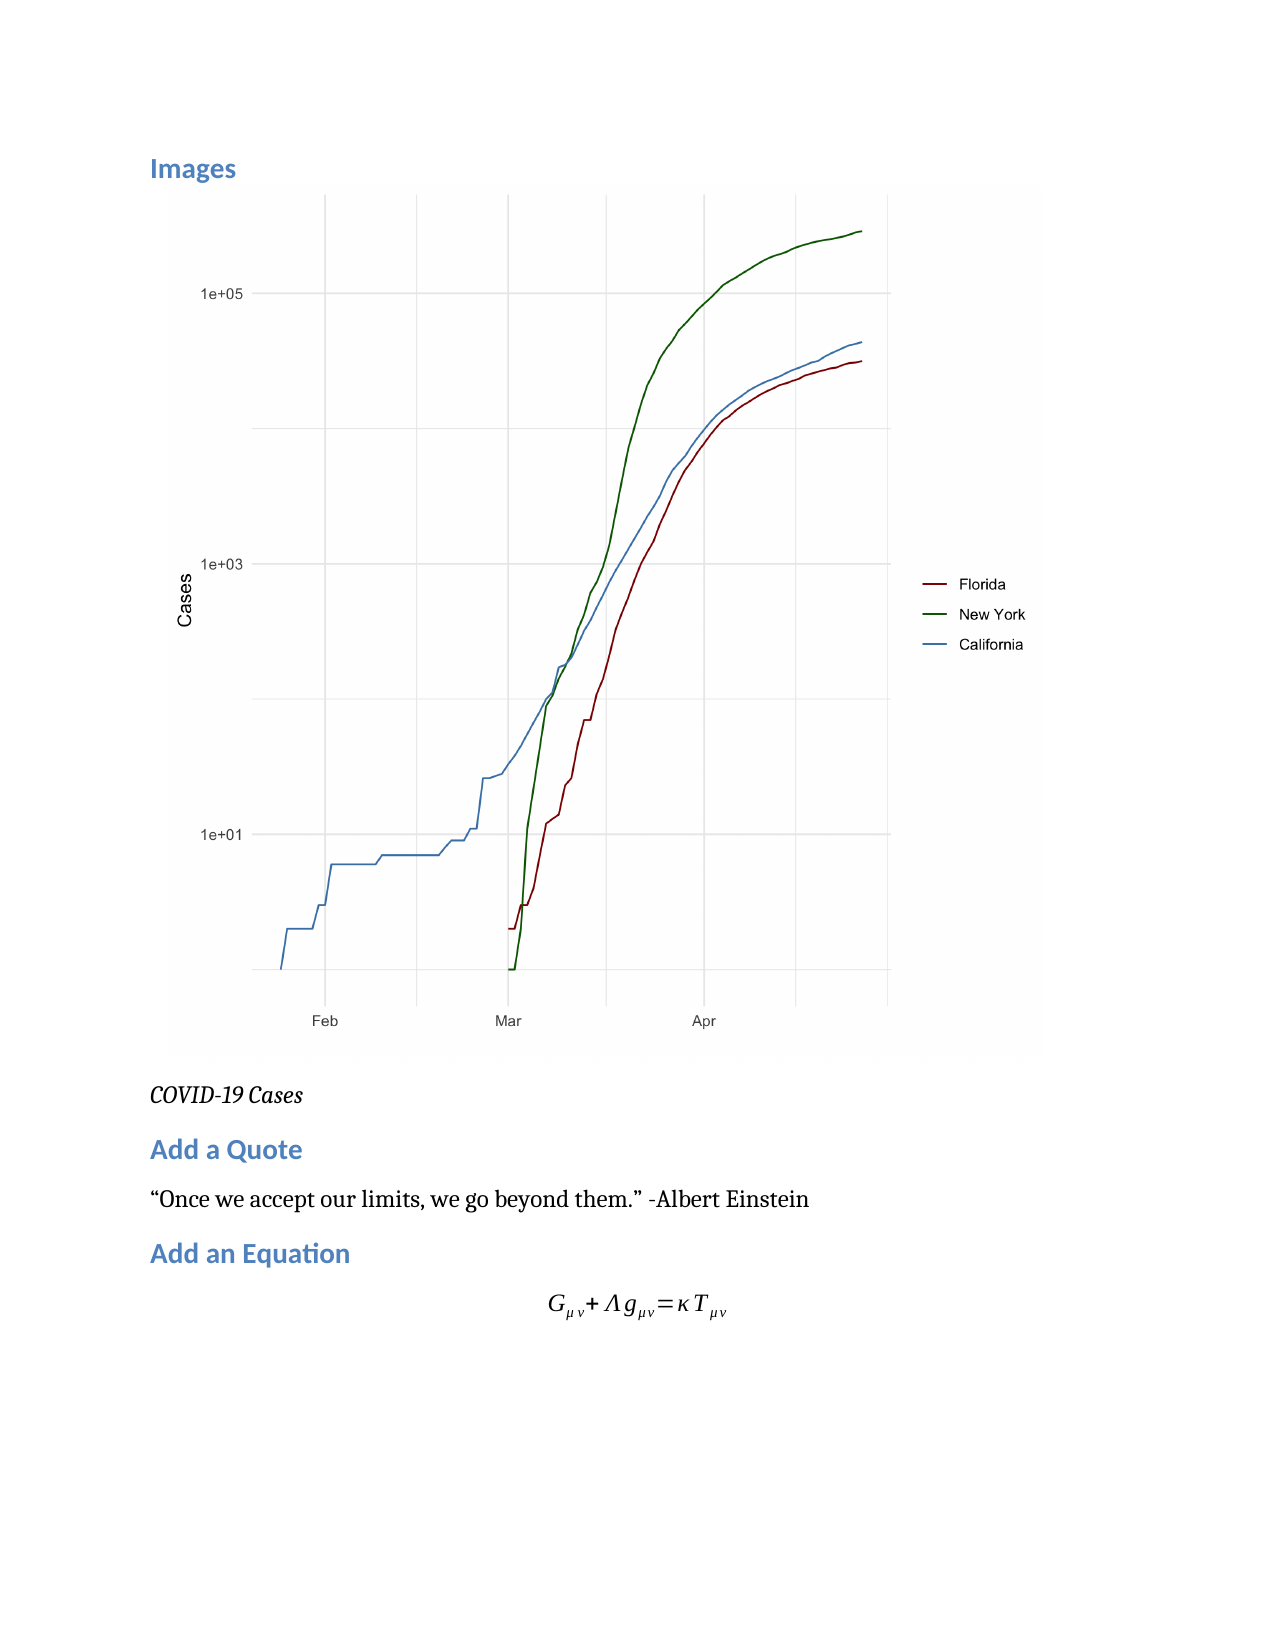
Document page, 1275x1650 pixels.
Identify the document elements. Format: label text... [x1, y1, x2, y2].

subtitle Add an Equation [150, 1235, 1125, 1271]
text COVID-19 Cases [150, 1081, 1125, 1110]
picture [168, 185, 1044, 1061]
text “Once we accept our limits, we go beyond them.” -Albert Einstein [150, 1185, 1125, 1214]
subtitle Images [150, 150, 1125, 186]
subtitle Add a Quote [150, 1131, 1125, 1167]
